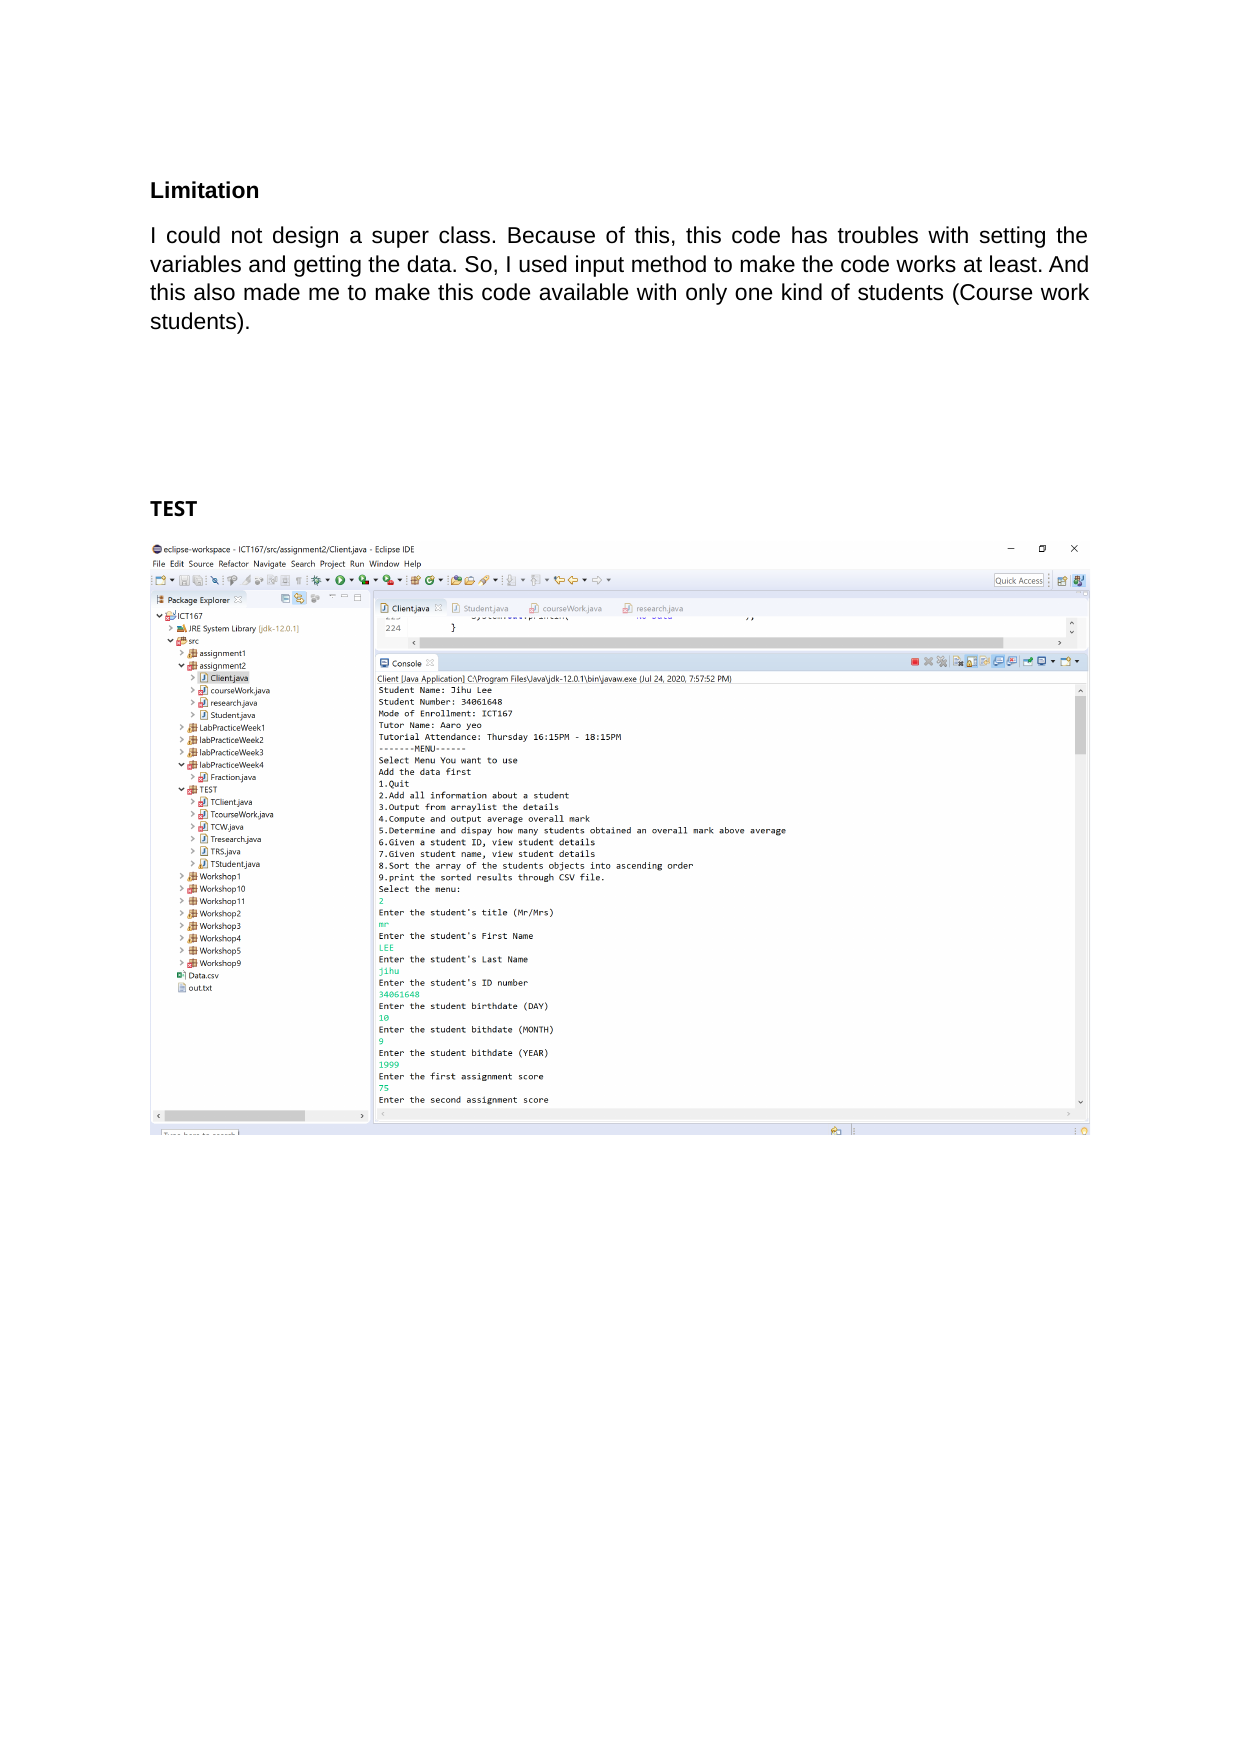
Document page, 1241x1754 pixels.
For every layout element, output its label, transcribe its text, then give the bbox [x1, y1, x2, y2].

text I could not design a super class. Because of this, this code has troubles with setting the variables and getting the data. So, I used input method to make the code works at least. And this also made me to make this code available with only one kind of students (Course work students). [150, 222, 1090, 334]
text TEST [150, 494, 1090, 523]
picture [150, 541, 1091, 1135]
text Limitation [150, 177, 1090, 203]
